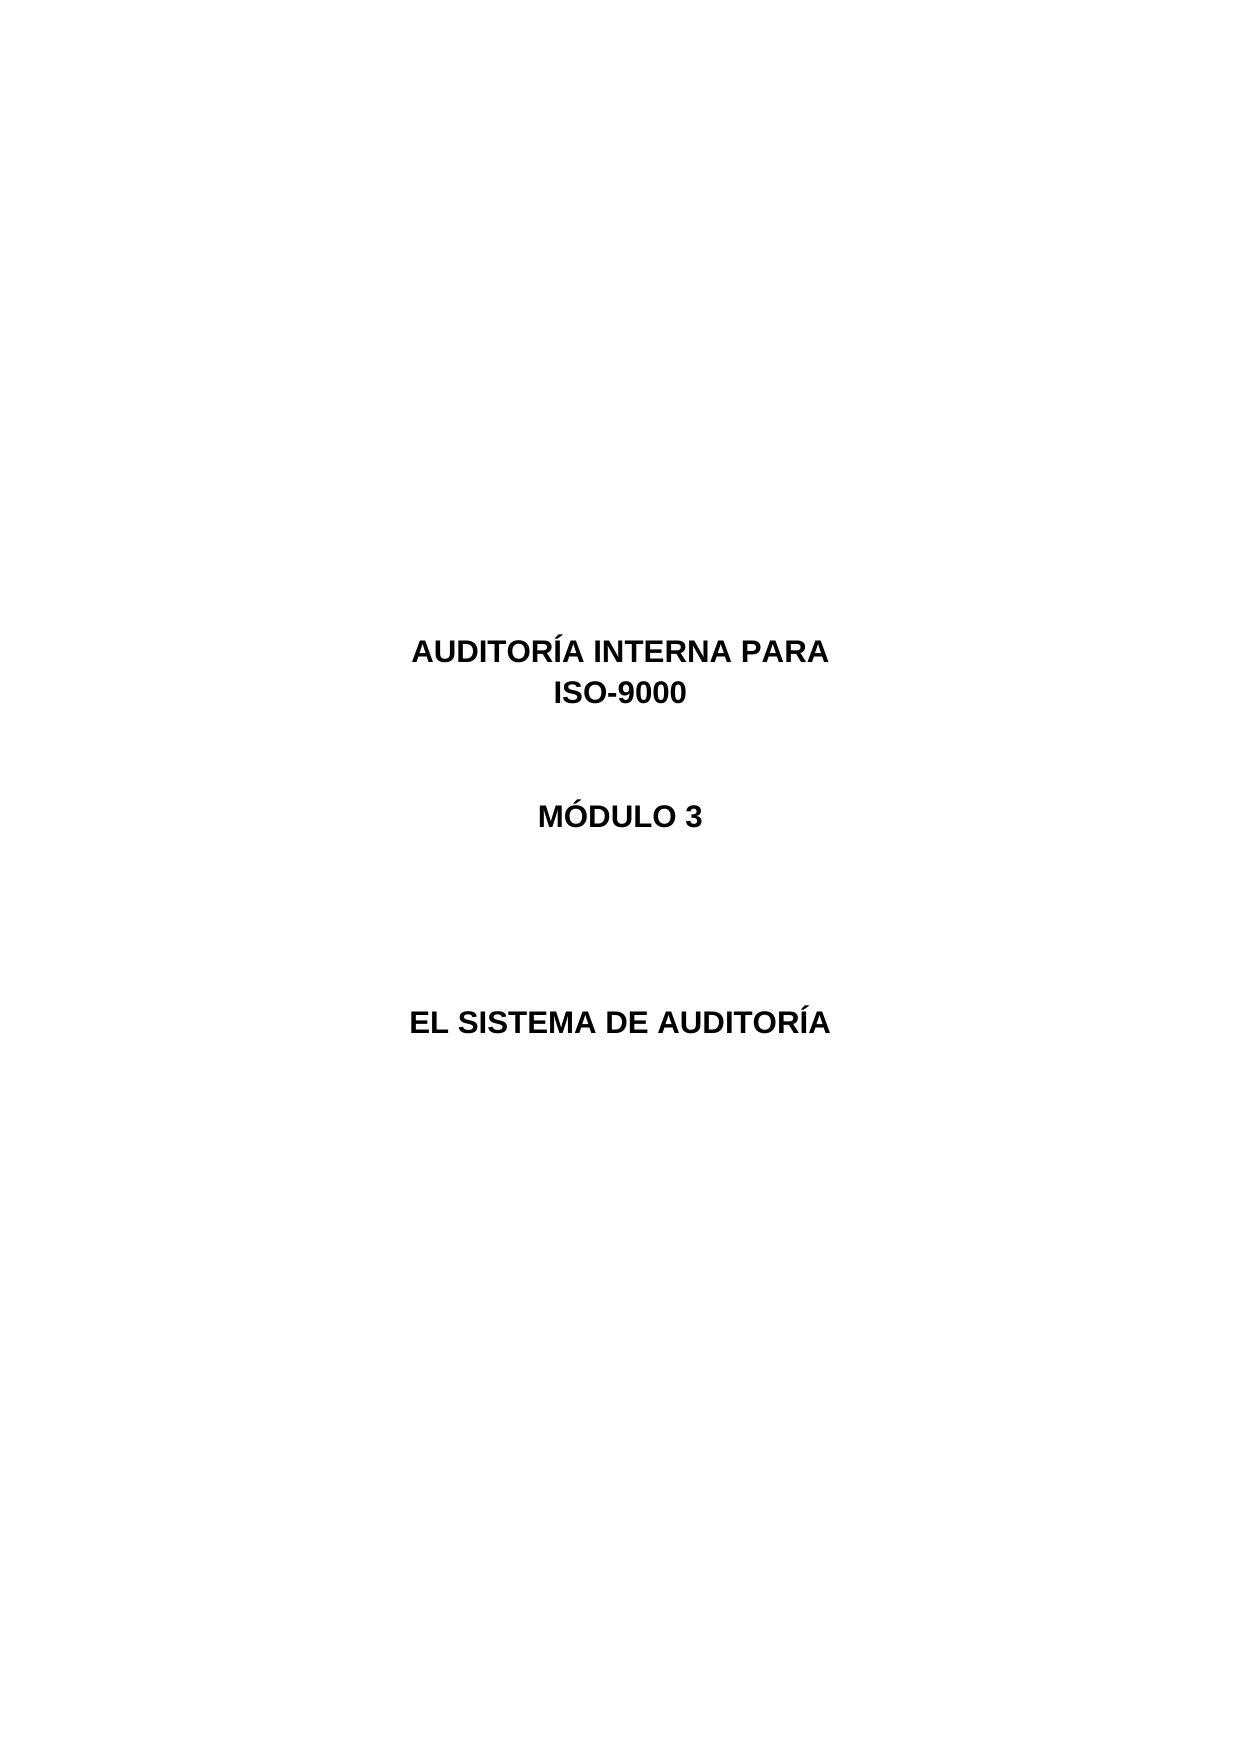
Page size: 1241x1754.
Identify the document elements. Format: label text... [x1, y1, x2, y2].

text AUDITORÍA INTERNA PARA [150, 633, 1090, 669]
text MÓDULO 3 [150, 798, 1090, 834]
text EL SISTEMA DE AUDITORÍA [150, 1004, 1090, 1041]
text ISO-9000 [150, 674, 1090, 711]
